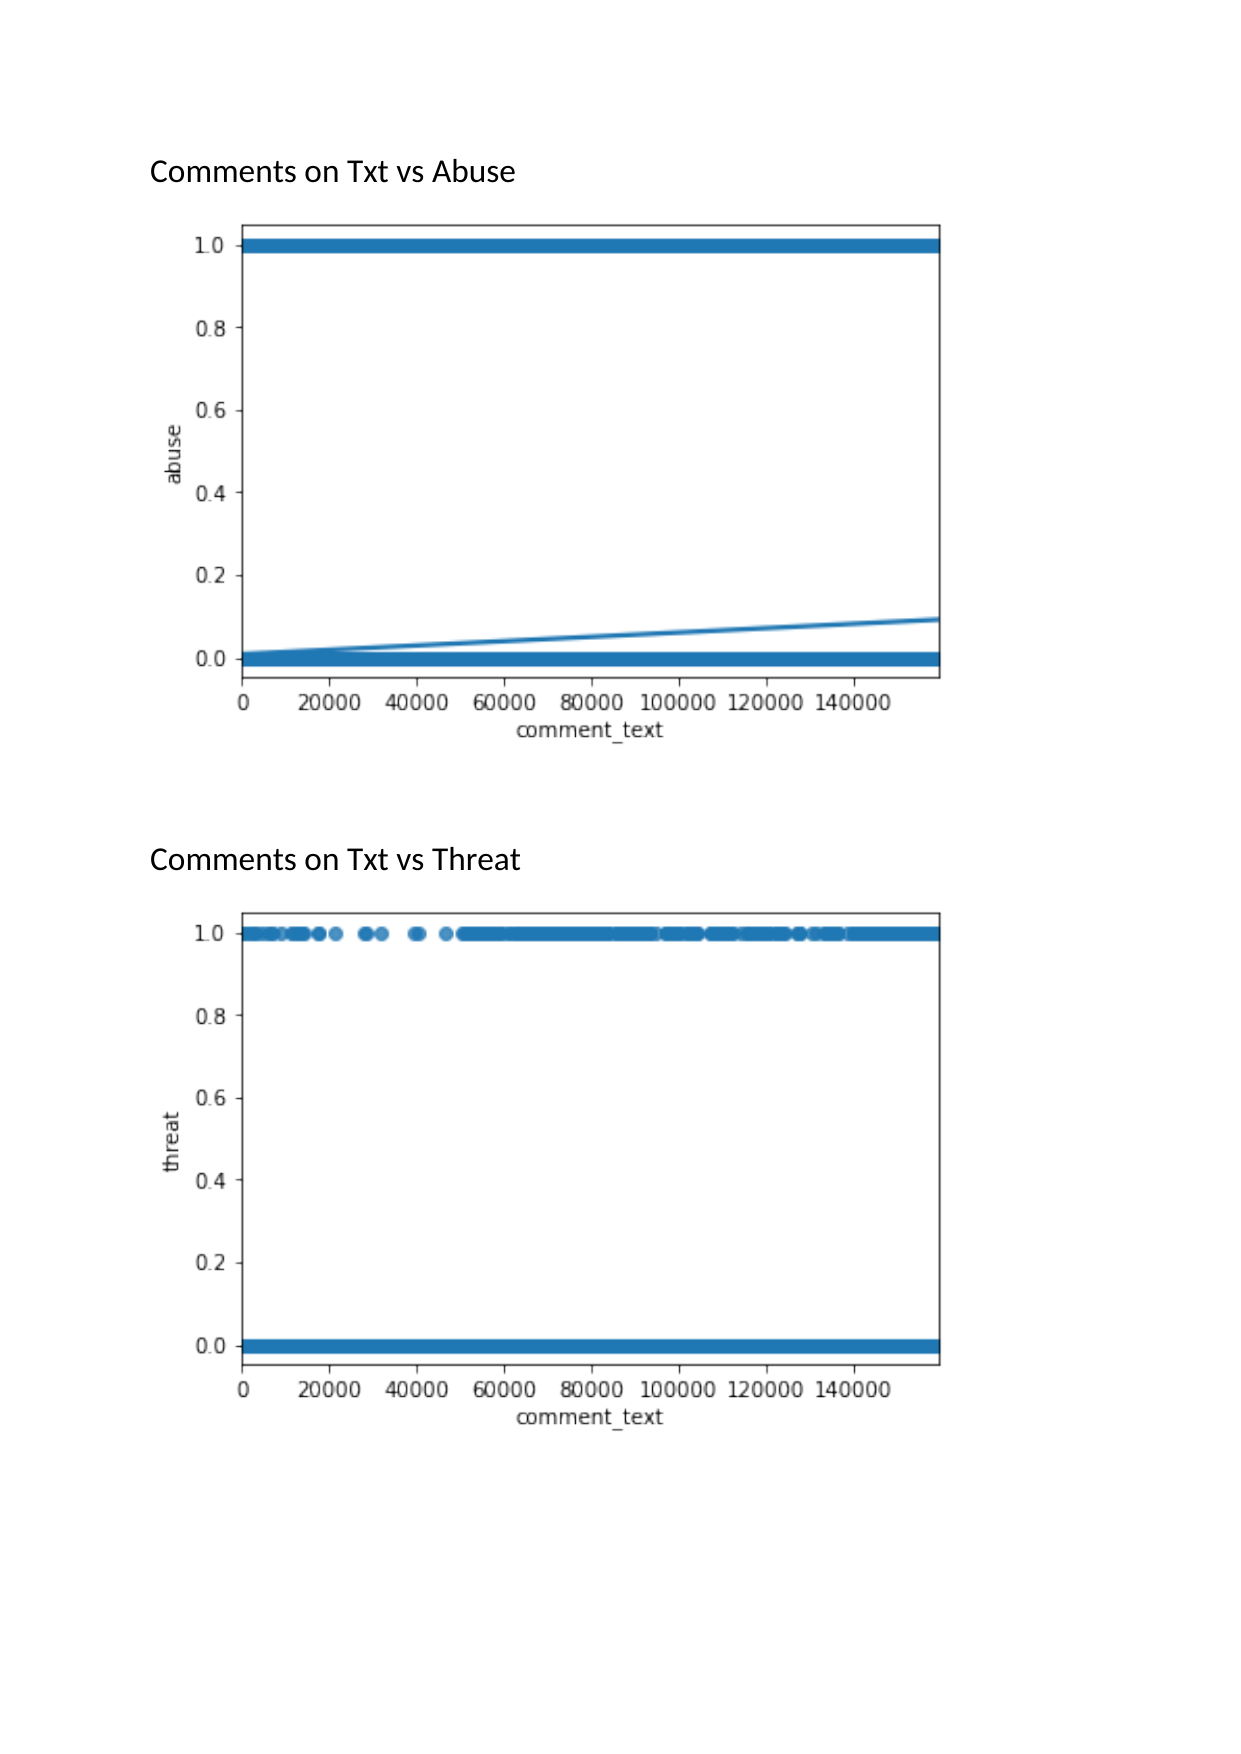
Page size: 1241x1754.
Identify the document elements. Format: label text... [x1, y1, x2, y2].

picture [150, 210, 954, 759]
picture [150, 898, 954, 1446]
text Comments on Txt vs Abuse [150, 150, 1090, 191]
text Comments on Txt vs Threat [150, 838, 1090, 878]
